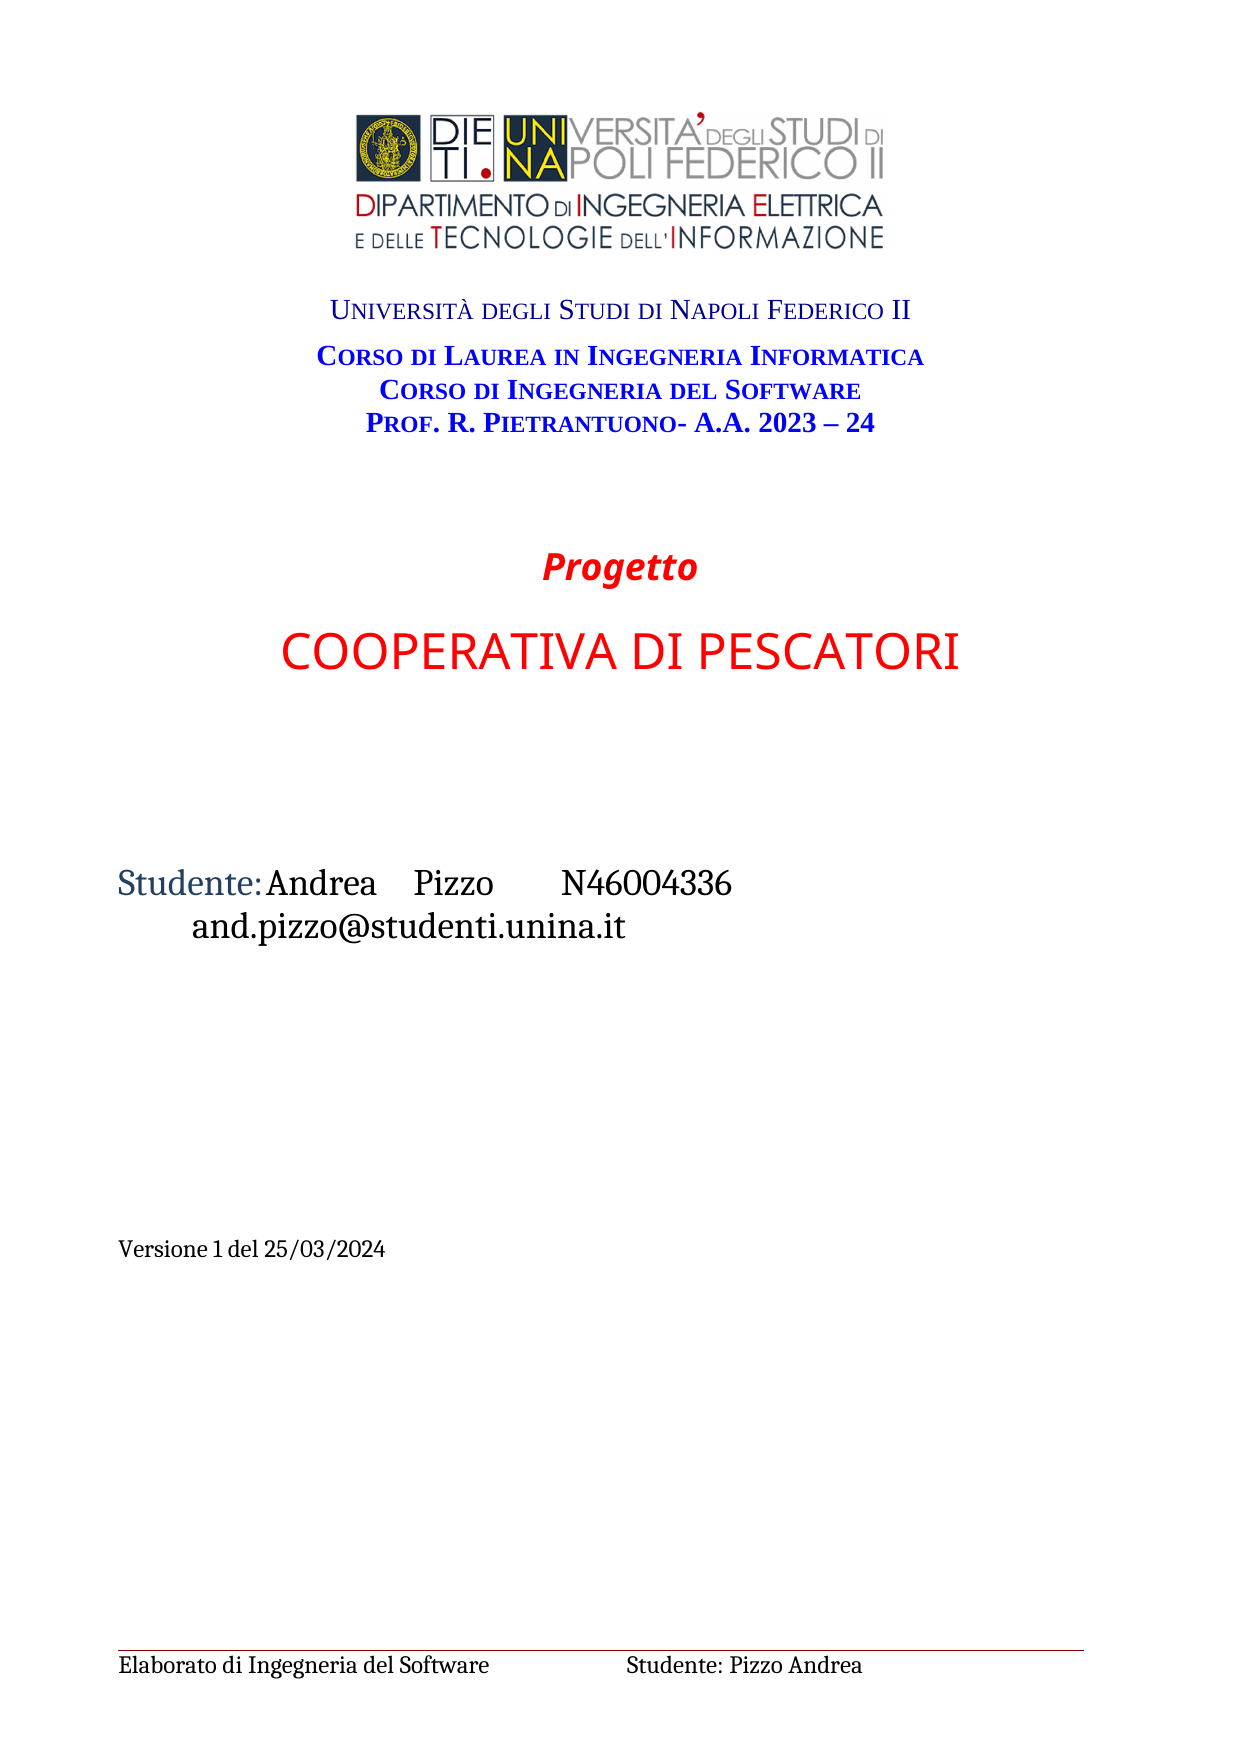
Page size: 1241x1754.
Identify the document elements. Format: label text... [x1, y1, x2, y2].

picture [352, 110, 887, 252]
text Università degli Studi di Napoli Federico II [118, 292, 1122, 326]
text COOPERATIVA DI PESCATORI [118, 616, 1122, 684]
text Corso di Ingegneria del Software [118, 372, 1122, 406]
text Versione 1 del 25/03/2024 [118, 1235, 1122, 1264]
text Corso di Laurea in Ingegneria Informatica [118, 338, 1122, 372]
text Progetto [118, 540, 1122, 591]
text Studente: Andrea Pizzo N46004336 and.pizzo@studenti.unina.it [118, 861, 1122, 948]
text Prof. R. Pietrantuono- A.A. 2023 – 24 [118, 406, 1122, 439]
